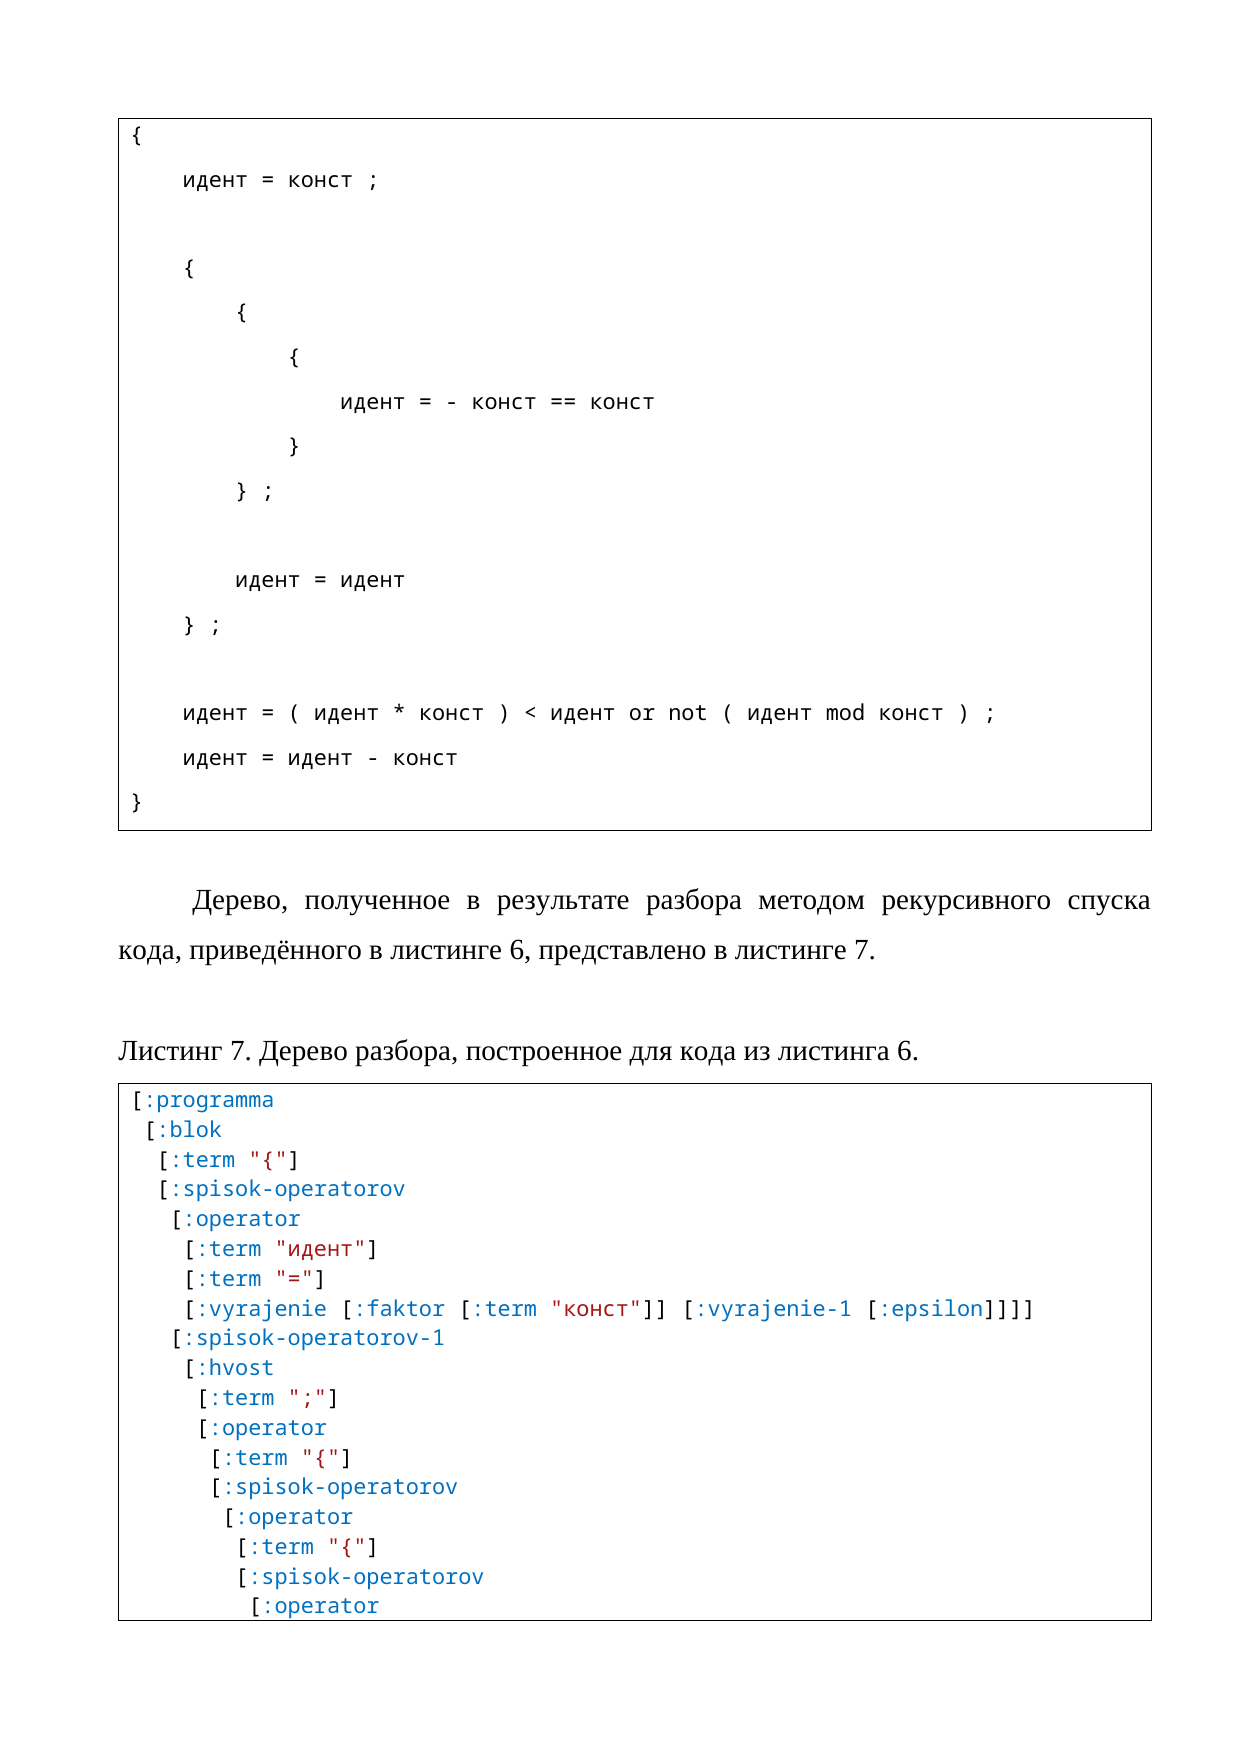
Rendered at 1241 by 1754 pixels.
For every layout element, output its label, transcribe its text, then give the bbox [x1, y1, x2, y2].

text Листинг 7. Дерево разбора, построенное для кода из листинга 6. [118, 1033, 1152, 1066]
table_header { идент = конст ; { { { идент = - конст == конст } } ; идент = идент } ; идент = ( идент * конст ) < идент or not ( идент mod конст ) ; идент = идент - конст } [119, 119, 1151, 830]
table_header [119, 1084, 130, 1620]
text Дерево, полученное в результате разбора методом рекурсивного спуска кода, приведённого в листинге 6, представлено в листинге 7. [118, 882, 1152, 966]
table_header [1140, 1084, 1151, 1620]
